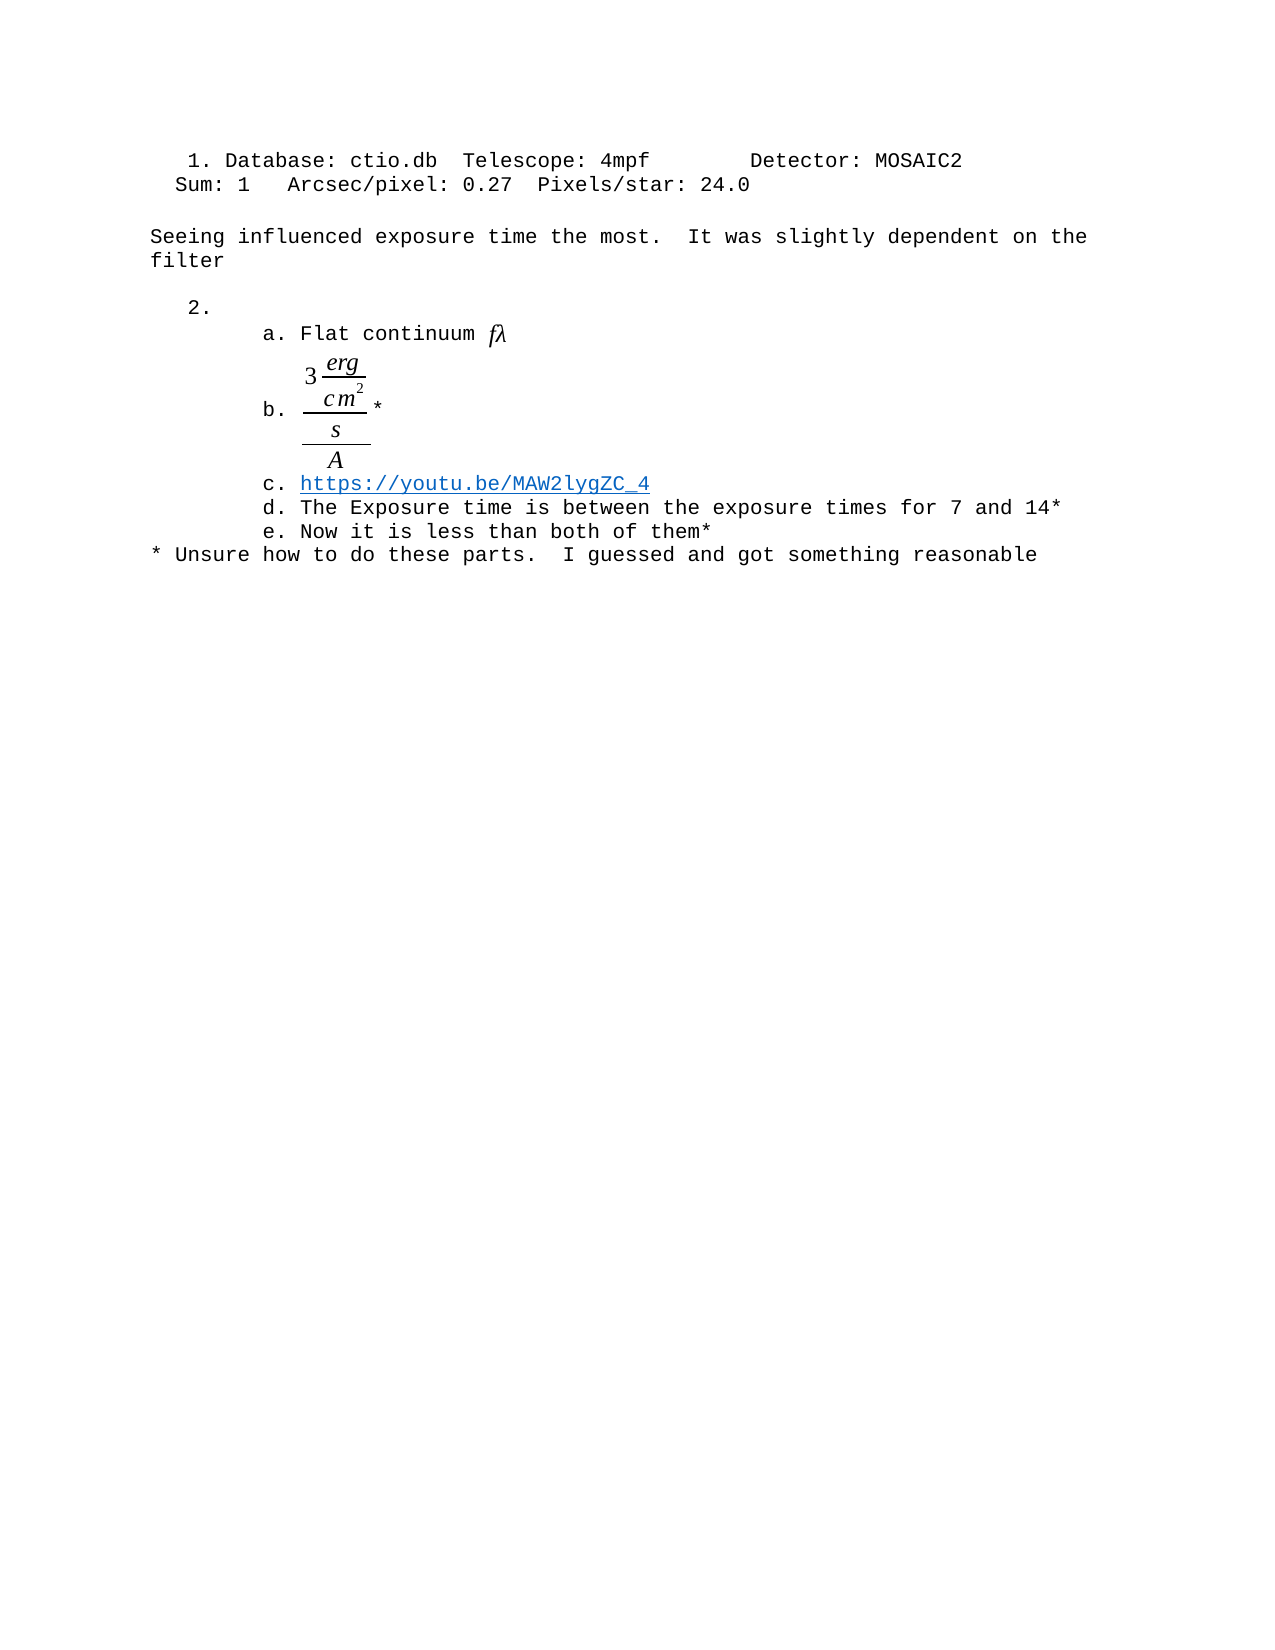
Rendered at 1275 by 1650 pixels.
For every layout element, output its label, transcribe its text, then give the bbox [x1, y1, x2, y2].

list The Exposure time is between the exposure times for 7 and 14* [262, 497, 1125, 521]
text * Unsure how to do these parts. I guessed and got something reasonable [150, 544, 1125, 568]
text Seeing influenced exposure time the most. It was slightly dependent on the filter [150, 226, 1125, 273]
list Now it is less than both of them* [262, 521, 1125, 544]
list https://youtu.be/MAW2lygZC_4 [262, 473, 1125, 497]
list Flat continuum [262, 321, 1125, 348]
text Sum: 1 Arcsec/pixel: 0.27 Pixels/star: 24.0 [150, 174, 1125, 197]
list Database: ctio.db Telescope: 4mpf Detector: MOSAIC2 [187, 150, 1125, 174]
list * [262, 348, 1125, 473]
